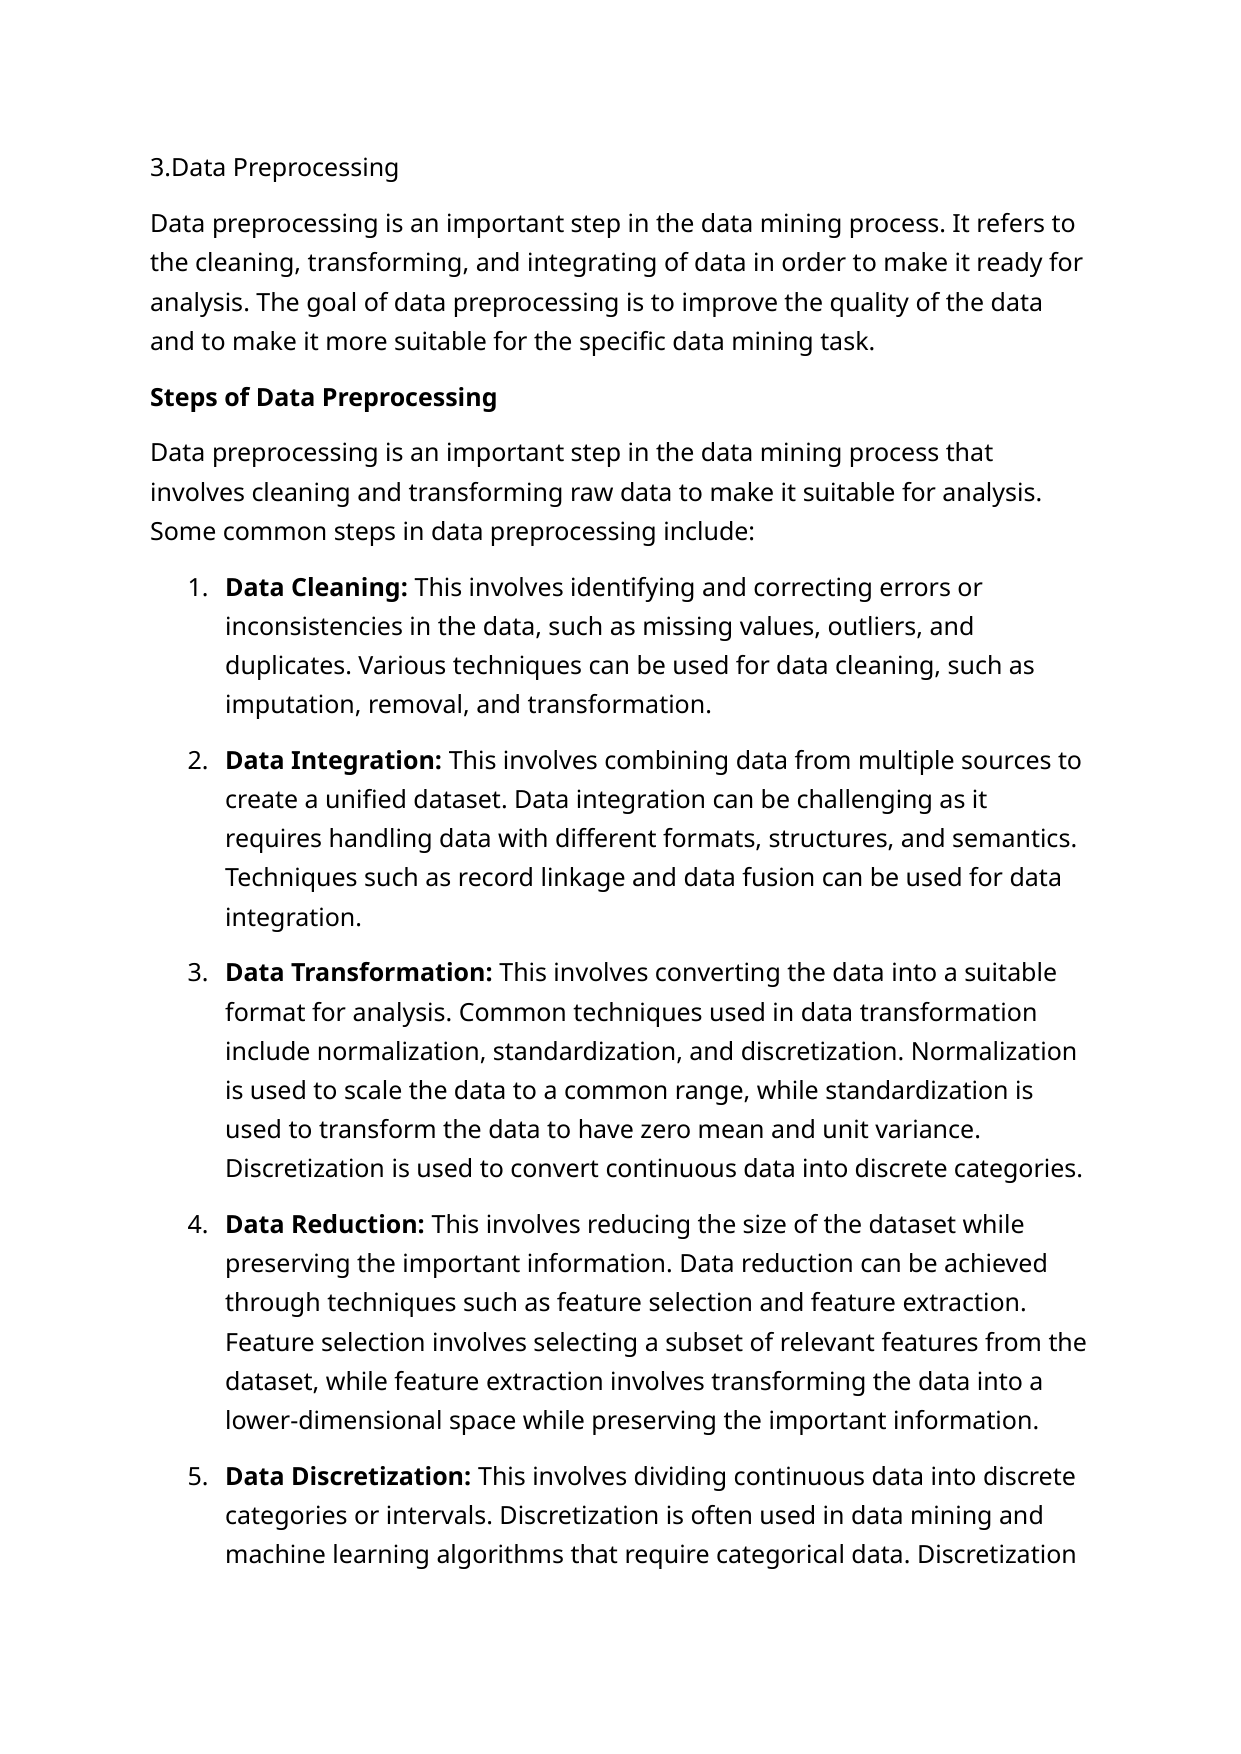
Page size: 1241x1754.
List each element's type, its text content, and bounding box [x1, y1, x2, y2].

list Data Cleaning: This involves identifying and correcting errors or inconsistencies in the data, such as missing values, outliers, and duplicates. Various techniques can be used for data cleaning, such as imputation, removal, and transformation. [187, 569, 1090, 721]
text Data preprocessing is an important step in the data mining process that involves cleaning and transforming raw data to make it suitable for analysis. Some common steps in data preprocessing include: [150, 435, 1090, 547]
text 3.Data Preprocessing [150, 150, 1090, 184]
text Steps of Data Preprocessing [150, 379, 1090, 413]
text Data preprocessing is an important step in the data mining process. It refers to the cleaning, transforming, and integrating of data in order to make it ready for analysis. The goal of data preprocessing is to improve the quality of the data and to make it more suitable for the specific data mining task. [150, 206, 1090, 357]
list Data Integration: This involves combining data from multiple sources to create a unified dataset. Data integration can be challenging as it requires handling data with different formats, structures, and semantics. Techniques such as record linkage and data fusion can be used for data integration. [187, 742, 1090, 933]
list Data Reduction: This involves reducing the size of the dataset while preserving the important information. Data reduction can be achieved through techniques such as feature selection and feature extraction. Feature selection involves selecting a subset of relevant features from the dataset, while feature extraction involves transforming the data into a lower-dimensional space while preserving the important information. [187, 1207, 1090, 1437]
list Data Transformation: This involves converting the data into a suitable format for analysis. Common techniques used in data transformation include normalization, standardization, and discretization. Normalization is used to scale the data to a common range, while standardization is used to transform the data to have zero mean and unit variance. Discretization is used to convert continuous data into discrete categories. [187, 955, 1090, 1185]
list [187, 1458, 1090, 1571]
